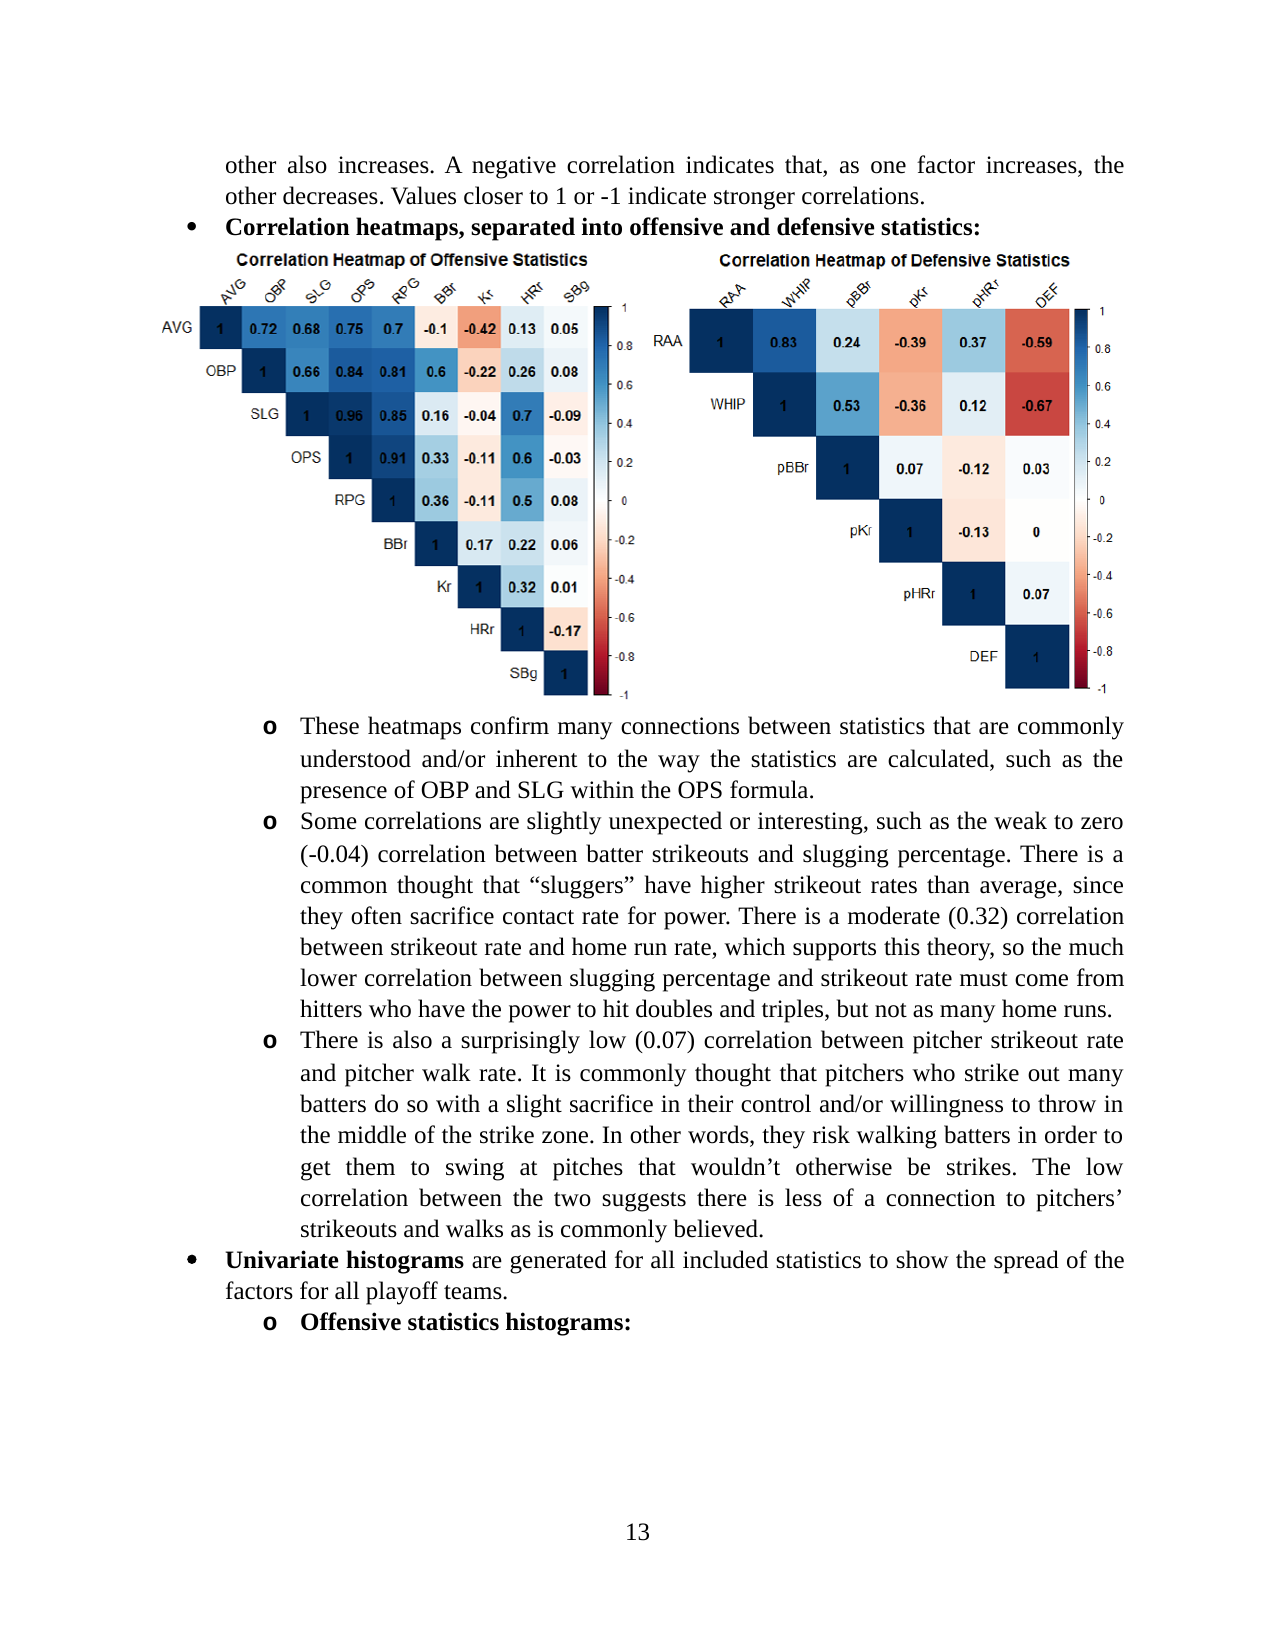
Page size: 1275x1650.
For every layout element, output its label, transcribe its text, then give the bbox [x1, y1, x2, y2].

list These heatmaps confirm many connections between statistics that are commonly understood and/or inherent to the way the statistics are calculated, such as the presence of OBP and SLG within the OPS formula. [262, 711, 1125, 804]
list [187, 150, 1125, 210]
picture [150, 243, 1125, 709]
list There is also a surprisingly low (0.07) correlation between pitcher strikeout rate and pitcher walk rate. It is commonly thought that pitchers who strike out many batters do so with a slight sacrifice in their control and/or willingness to throw in the middle of the strike zone. In other words, they risk walking batters in order to get them to swing at pitches that wouldn’t otherwise be strikes. The low correlation between the two suggests there is less of a connection to pitchers’ strikeouts and walks as is commonly believed. [262, 1025, 1125, 1242]
list Univariate histograms are generated for all included statistics to show the spread of the factors for all playoff teams. [187, 1245, 1125, 1304]
list Offensive statistics histograms: [262, 1307, 1125, 1338]
list Some correlations are slightly unexpected or interesting, such as the weak to zero (-0.04) correlation between batter strikeouts and slugging percentage. There is a common thought that “sluggers” have higher strikeout rates than average, since they often sacrifice contact rate for power. There is a moderate (0.32) correlation between strikeout rate and home run rate, which supports this theory, so the much lower correlation between slugging percentage and strikeout rate must come from hitters who have the power to hit doubles and triples, but not as many home runs. [262, 806, 1125, 1023]
list Correlation heatmaps, separated into offensive and defensive statistics: [187, 212, 1125, 241]
